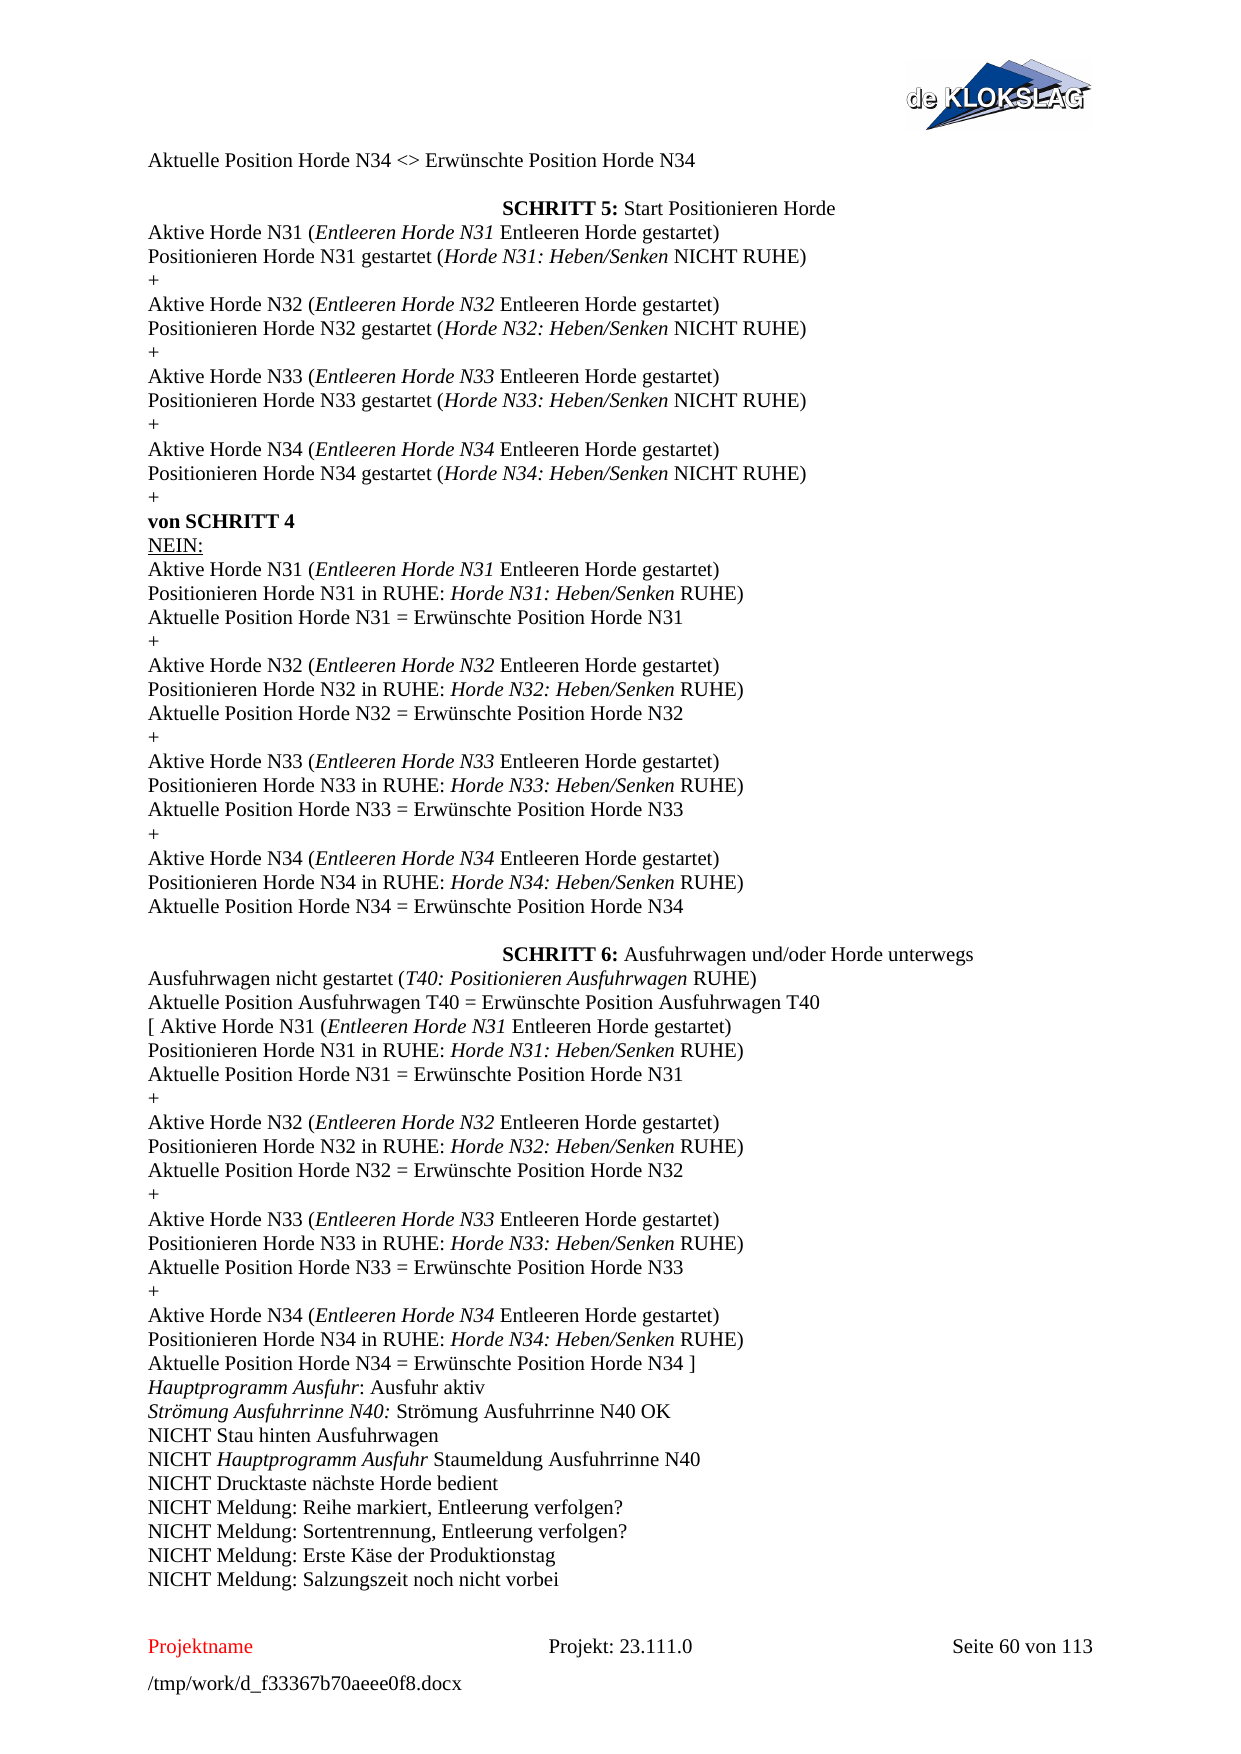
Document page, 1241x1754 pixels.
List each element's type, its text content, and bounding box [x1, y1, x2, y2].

text NICHT Meldung: Sortentrennung, Entleerung verfolgen? [148, 1519, 1092, 1543]
text Aktive Horde N34 (Entleeren Horde N34 Entleeren Horde gestartet) [148, 436, 1092, 461]
text Aktuelle Position Horde N33 = Erwünschte Position Horde N33 [148, 797, 1092, 821]
text Hauptprogramm Ausfuhr: Ausfuhr aktiv [148, 1375, 1092, 1399]
text Aktuelle Position Horde N32 = Erwünschte Position Horde N32 [148, 1158, 1092, 1182]
text Aktuelle Position Horde N34 = Erwünschte Position Horde N34 ] [148, 1351, 1092, 1375]
text Positionieren Horde N34 in RUHE: Horde N34: Heben/Senken RUHE) [148, 1327, 1092, 1351]
text Positionieren Horde N31 gestartet (Horde N31: Heben/Senken NICHT RUHE) [148, 244, 1092, 268]
text Aktive Horde N33 (Entleeren Horde N33 Entleeren Horde gestartet) [148, 749, 1092, 773]
text NICHT Meldung: Salzungszeit noch nicht vorbei [148, 1567, 1092, 1591]
text Aktuelle Position Horde N31 = Erwünschte Position Horde N31 [148, 605, 1092, 629]
text NICHT Drucktaste nächste Horde bedient [148, 1471, 1092, 1495]
text Aktive Horde N33 (Entleeren Horde N33 Entleeren Horde gestartet) [148, 1206, 1092, 1231]
text + [148, 484, 1092, 509]
text Aktive Horde N31 (Entleeren Horde N31 Entleeren Horde gestartet) [148, 220, 1092, 244]
text SCHRITT 5: Start Positionieren Horde [148, 196, 1092, 220]
text NICHT Meldung: Erste Käse der Produktionstag [148, 1543, 1092, 1567]
text SCHRITT 6: Ausfuhrwagen und/oder Horde unterwegs [148, 942, 1092, 966]
text Aktuelle Position Ausfuhrwagen T40 = Erwünschte Position Ausfuhrwagen T40 [148, 990, 1092, 1014]
text + [148, 821, 1092, 846]
text Aktive Horde N31 (Entleeren Horde N31 Entleeren Horde gestartet) [148, 557, 1092, 581]
text Aktuelle Position Horde N33 = Erwünschte Position Horde N33 [148, 1254, 1092, 1279]
text Positionieren Horde N32 in RUHE: Horde N32: Heben/Senken RUHE) [148, 1134, 1092, 1158]
text [ Aktive Horde N31 (Entleeren Horde N31 Entleeren Horde gestartet) [148, 1014, 1092, 1038]
text + [148, 340, 1092, 364]
text Positionieren Horde N33 in RUHE: Horde N33: Heben/Senken RUHE) [148, 773, 1092, 797]
text Positionieren Horde N31 in RUHE: Horde N31: Heben/Senken RUHE) [148, 1038, 1092, 1062]
text NICHT Hauptprogramm Ausfuhr Staumeldung Ausfuhrrinne N40 [148, 1447, 1092, 1471]
text Aktive Horde N34 (Entleeren Horde N34 Entleeren Horde gestartet) [148, 846, 1092, 869]
text Positionieren Horde N33 in RUHE: Horde N33: Heben/Senken RUHE) [148, 1231, 1092, 1254]
text Aktuelle Position Horde N34 <> Erwünschte Position Horde N34 [148, 148, 1092, 172]
text + [148, 412, 1092, 436]
text Strömung Ausfuhrrinne N40: Strömung Ausfuhrrinne N40 OK [148, 1399, 1092, 1423]
text Positionieren Horde N32 gestartet (Horde N32: Heben/Senken NICHT RUHE) [148, 316, 1092, 340]
text Aktive Horde N32 (Entleeren Horde N32 Entleeren Horde gestartet) [148, 653, 1092, 677]
text Ausfuhrwagen nicht gestartet (T40: Positionieren Ausfuhrwagen RUHE) [148, 966, 1092, 990]
text NICHT Meldung: Reihe markiert, Entleerung verfolgen? [148, 1495, 1092, 1519]
text + [148, 1279, 1092, 1303]
text + [148, 629, 1092, 653]
text Aktuelle Position Horde N34 = Erwünschte Position Horde N34 [148, 894, 1092, 918]
text + [148, 1086, 1092, 1110]
text + [148, 725, 1092, 749]
text Positionieren Horde N32 in RUHE: Horde N32: Heben/Senken RUHE) [148, 677, 1092, 701]
text Aktive Horde N32 (Entleeren Horde N32 Entleeren Horde gestartet) [148, 1110, 1092, 1134]
text + [148, 268, 1092, 292]
text Positionieren Horde N33 gestartet (Horde N33: Heben/Senken NICHT RUHE) [148, 388, 1092, 412]
text Aktive Horde N33 (Entleeren Horde N33 Entleeren Horde gestartet) [148, 364, 1092, 388]
text Aktuelle Position Horde N31 = Erwünschte Position Horde N31 [148, 1062, 1092, 1086]
text Positionieren Horde N34 gestartet (Horde N34: Heben/Senken NICHT RUHE) [148, 461, 1092, 484]
text NEIN: [148, 533, 1092, 557]
text Aktive Horde N32 (Entleeren Horde N32 Entleeren Horde gestartet) [148, 292, 1092, 316]
picture [905, 59, 1093, 131]
text von SCHRITT 4 [148, 509, 1092, 533]
text Aktuelle Position Horde N32 = Erwünschte Position Horde N32 [148, 701, 1092, 725]
text Positionieren Horde N34 in RUHE: Horde N34: Heben/Senken RUHE) [148, 869, 1092, 894]
text NICHT Stau hinten Ausfuhrwagen [148, 1423, 1092, 1447]
text + [148, 1182, 1092, 1206]
text Positionieren Horde N31 in RUHE: Horde N31: Heben/Senken RUHE) [148, 581, 1092, 605]
text Aktive Horde N34 (Entleeren Horde N34 Entleeren Horde gestartet) [148, 1303, 1092, 1327]
